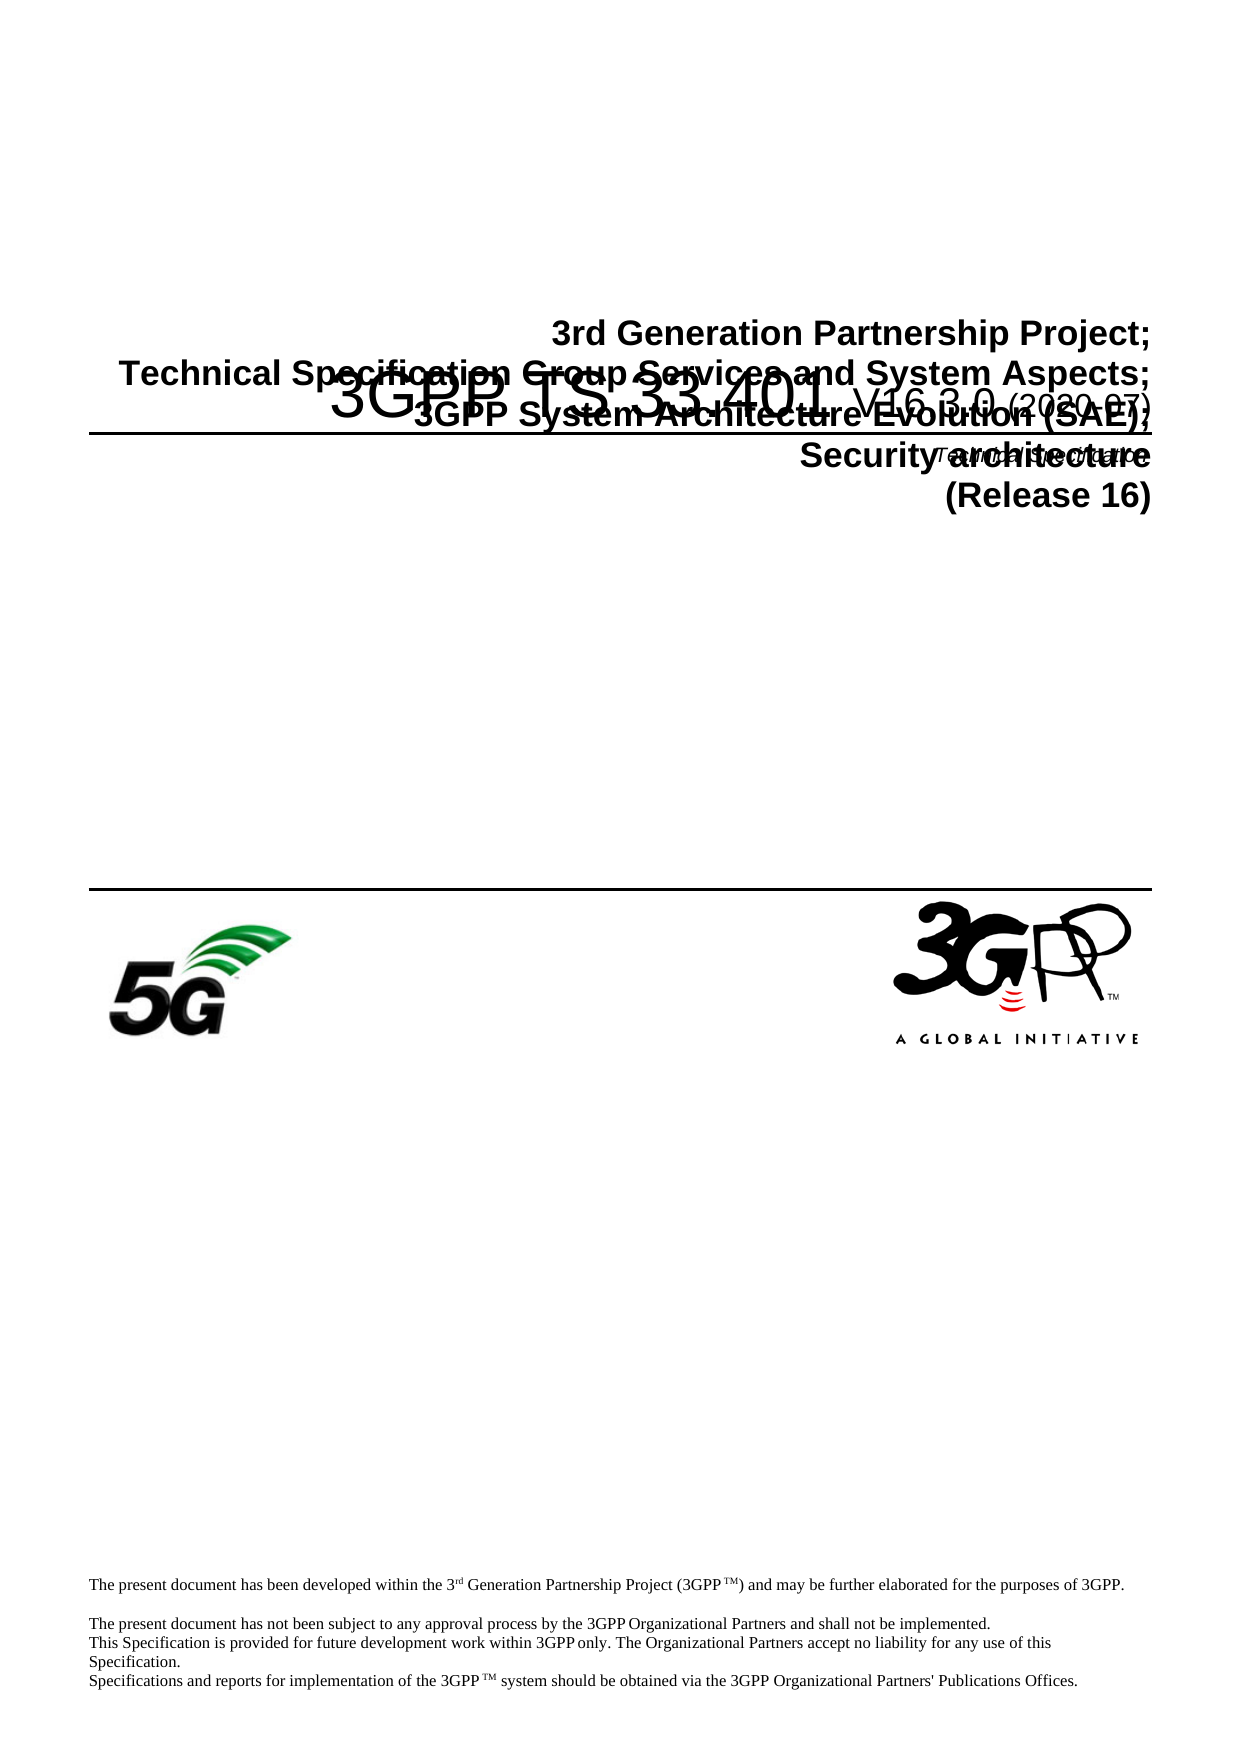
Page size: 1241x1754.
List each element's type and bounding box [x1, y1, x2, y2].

picture [100, 911, 299, 1049]
picture [885, 893, 1152, 1049]
